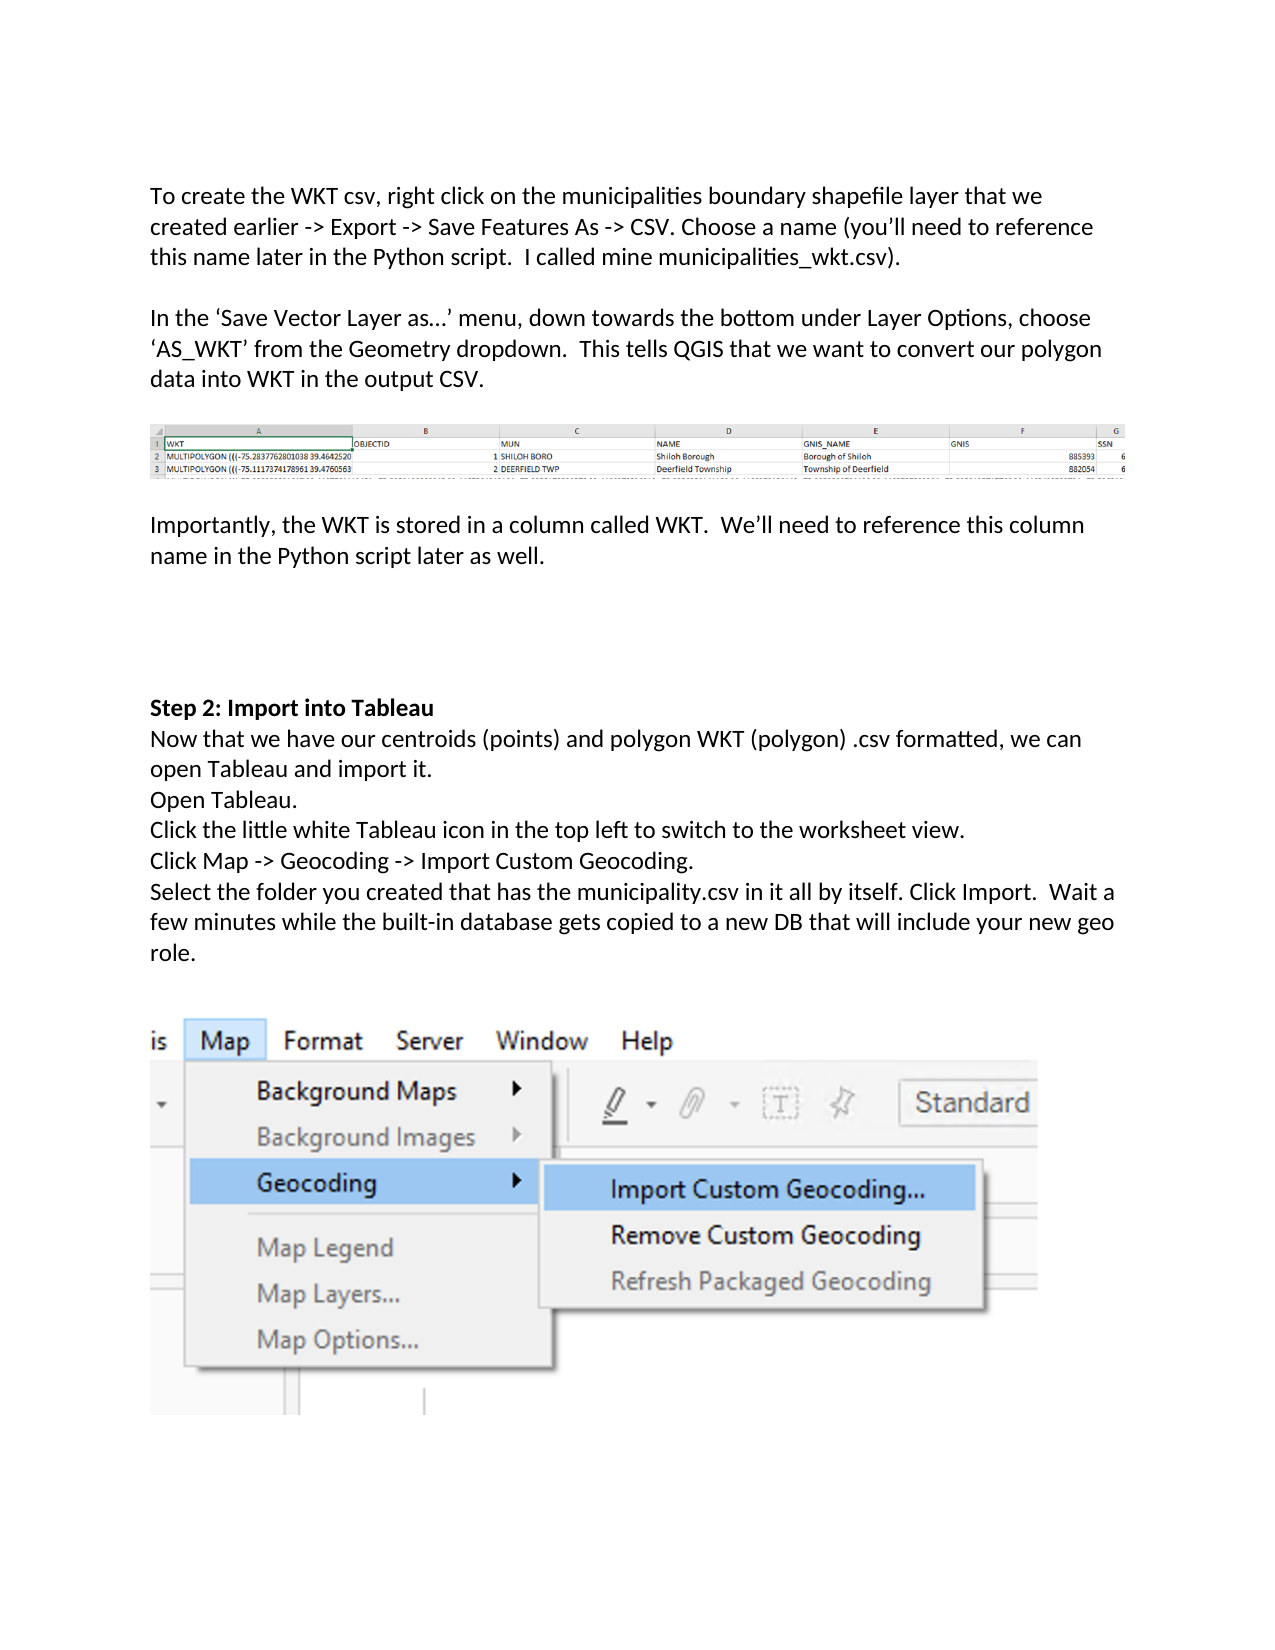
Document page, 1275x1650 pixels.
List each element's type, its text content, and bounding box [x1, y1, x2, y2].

text Select the folder you created that has the municipality.csv in it all by itself. Click Import. Wait a few minutes while the built-in database gets copied to a new DB that will include your new geo role. [150, 876, 1125, 967]
text Now that we have our centroids (points) and polygon WKT (polygon) .csv formatted, we can open Tableau and import it. [150, 723, 1125, 784]
text In the ‘Save Vector Layer as…’ menu, down towards the bottom under Layer Options, choose ‘AS_WKT’ from the Geometry dropdown. This tells QGIS that we want to convert our polygon data into WKT in the output CSV. [150, 303, 1125, 394]
picture [150, 997, 1038, 1415]
picture [150, 424, 1125, 479]
text Click the little white Tableau icon in the top left to switch to the worksheet view. [150, 814, 1125, 845]
text To create the WKT csv, right click on the municipalities boundary shapefile layer that we created earlier -> Export -> Save Features As -> CSV. Choose a name (you’ll need to reference this name later in the Python script. I called mine municipalities_wkt.csv). [150, 181, 1125, 272]
text Importantly, the WKT is stored in a column called WKT. We’ll need to reference this column name in the Python script later as well. [150, 509, 1125, 570]
text Open Tableau. [150, 784, 1125, 814]
text Click Map -> Geocoding -> Import Custom Geocoding. [150, 845, 1125, 876]
text Step 2: Import into Tableau [150, 692, 1125, 723]
